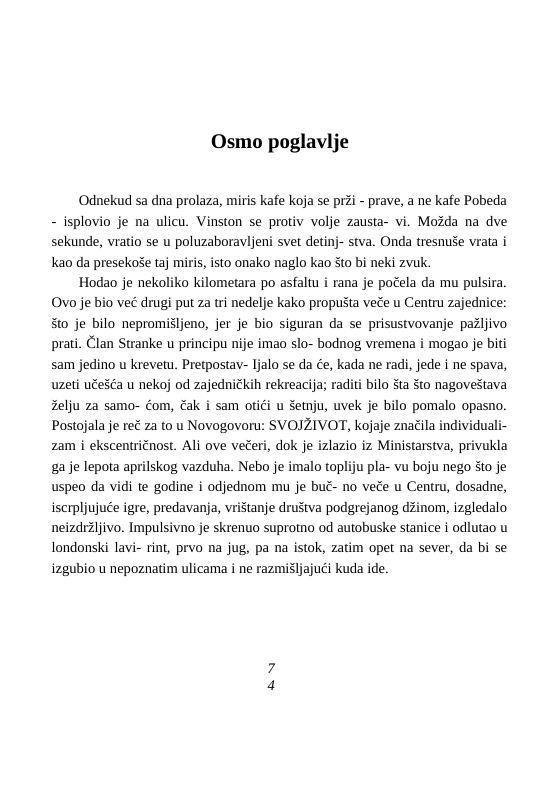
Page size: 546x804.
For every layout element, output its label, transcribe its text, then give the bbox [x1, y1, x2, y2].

text Odnekud sa dna prolaza, miris kafe koja se prži - prave, a ne kafe Pobeda - isplovio je na ulicu. Vinston se protiv volje zausta- vi. Možda na dve sekunde, vratio se u poluzaboravljeni svet detinj- stva. Onda tresnuše vrata i kao da presekoše taj miris, isto onako naglo kao što bi neki zvuk. [51, 192, 508, 270]
text Hodao je nekoliko kilometara po asfaltu i rana je počela da mu pulsira. Ovo je bio već drugi put za tri nedelje kako propušta veče u Centru zajednice: što je bilo nepromišljeno, jer je bio siguran da se prisustvovanje pažljivo prati. Član Stranke u principu nije imao slo- bodnog vremena i mogao je biti sam jedino u krevetu. Pretpostav- Ijalo se da će, kada ne radi, jede i ne spava, uzeti učešća u nekoj od zajedničkih rekreacija; raditi bilo šta što nagoveštava želju za samo- ćom, čak i sam otići u šetnju, uvek je bilo pomalo opasno. Postojala je reč za to u Novogovoru: SVOJŽIVOT, kojaje značila individuali- zam i ekscentričnost. Ali ove večeri, dok je izlazio iz Ministarstva, privukla ga je lepota aprilskog vazduha. Nebo je imalo topliju pla- vu boju nego što je uspeo da vidi te godine i odjednom mu je buč- no veče u Centru, dosadne, iscrpljujuće igre, predavanja, vrištanje društva podgrejanog džinom, izgledalo neizdržljivo. Impulsivno je skrenuo suprotno od autobuske stanice i odlutao u londonski lavi- rint, prvo na jug, pa na istok, zatim opet na sever, da bi se izgubio u nepoznatim ulicama i ne razmišljajući kuda ide. [51, 274, 508, 576]
subtitle Osmo poglavlje [51, 128, 508, 153]
